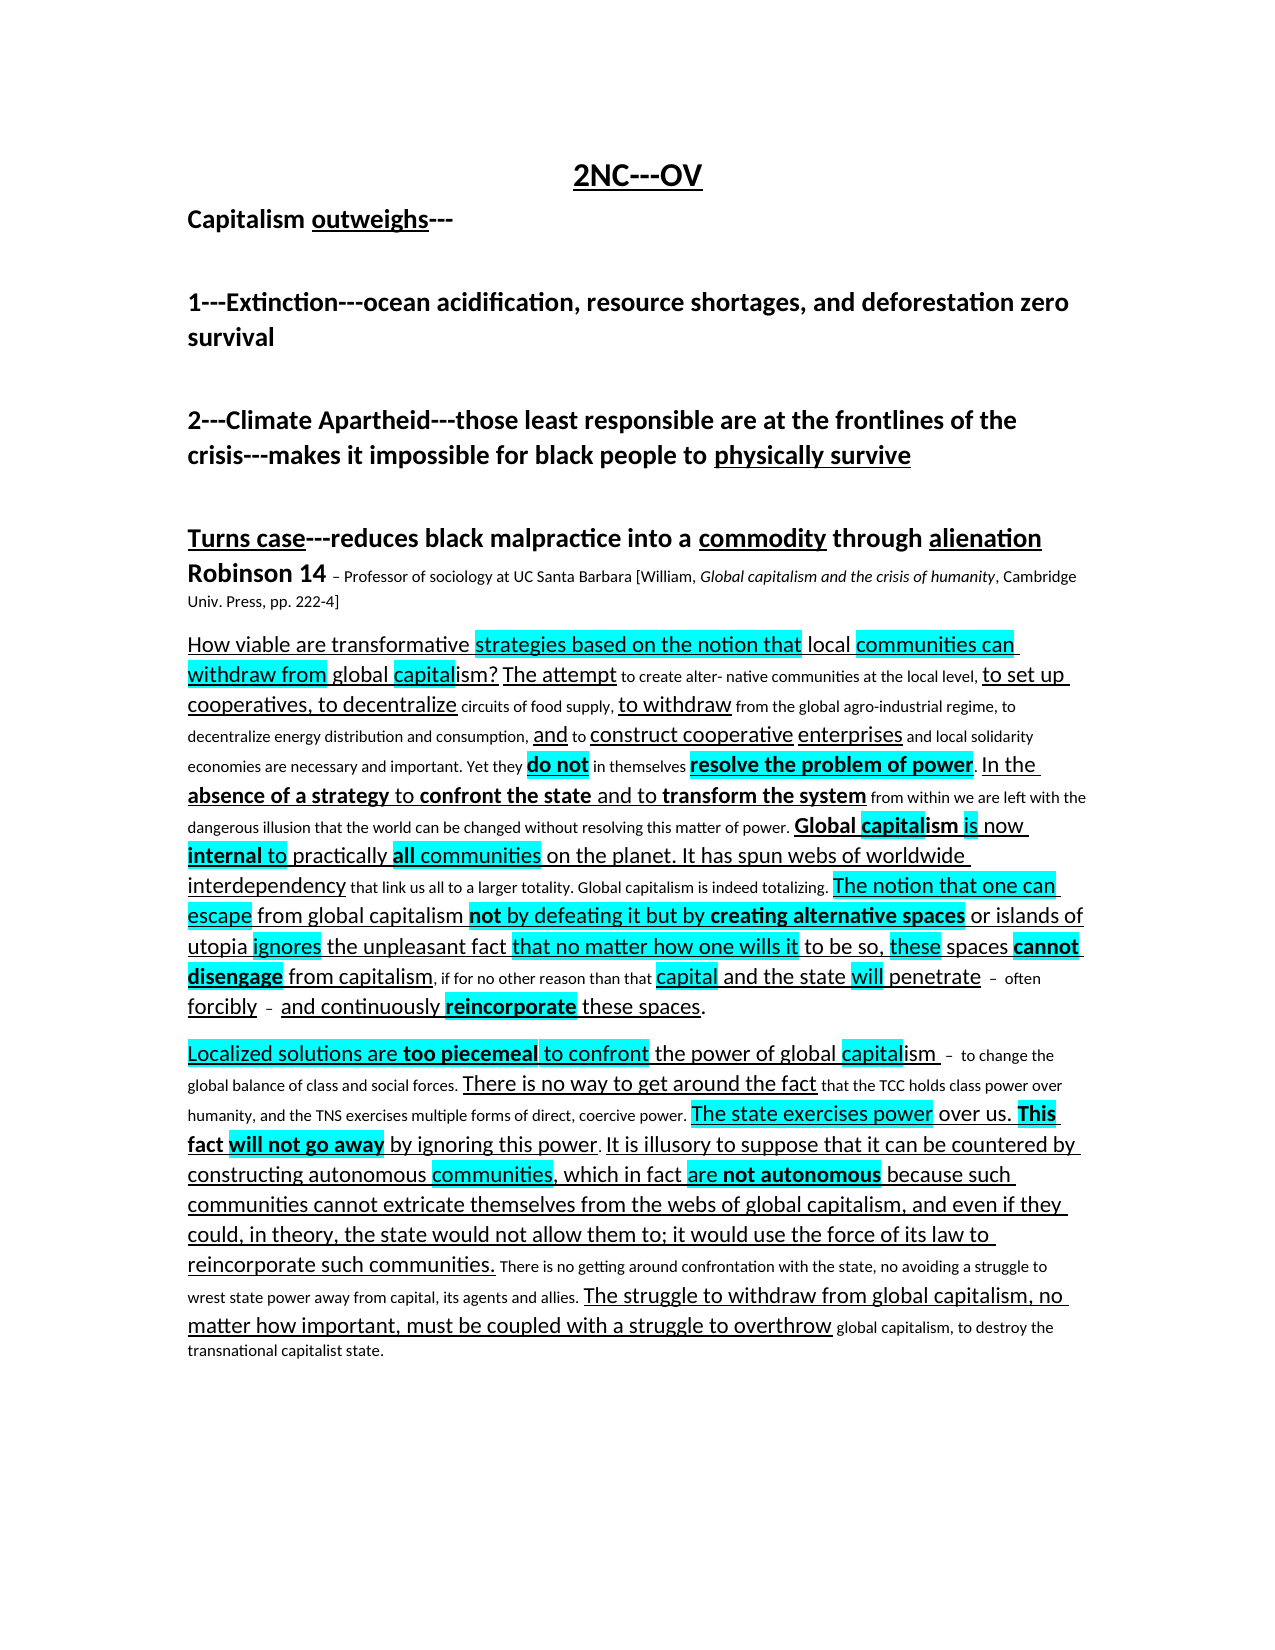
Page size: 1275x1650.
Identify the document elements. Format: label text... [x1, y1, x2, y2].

subtitle Turns case---reduces black malpractice into a commodity through alienation [187, 521, 1087, 554]
subtitle Capitalism outweighs--- [187, 202, 1087, 235]
subtitle 2NC---OV [187, 154, 1087, 195]
subtitle 1---Extinction---ocean acidification, resource shortages, and deforestation zero survival [187, 285, 1087, 353]
text Robinson 14 – Professor of sociology at UC Santa Barbara [William, Global capitalism and the crisis of humanity, Cambridge Univ. Press, pp. 222-4] [187, 557, 1087, 612]
text Localized solutions are too piecemeal to confront the power of global capitalism – to change the global balance of class and social forces. There is no way to get around the fact that the TCC holds class power over humanity, and the TNS exercises multiple forms of direct, coercive power. The state exercises power over us. This fact will not go away by ignoring this power. It is illusory to suppose that it can be countered by constructing autonomous communities, which in fact are not autonomous because such communities cannot extricate themselves from the webs of global capitalism, and even if they could, in theory, the state would not allow them to; it would use the force of its law to reincorporate such communities. There is no getting around confrontation with the state, no avoiding a struggle to wrest state power away from capital, its agents and allies. The struggle to withdraw from global capitalism, no matter how important, must be coupled with a struggle to overthrow global capitalism, to destroy the transnational capitalist state. [187, 1039, 1087, 1361]
subtitle 2---Climate Apartheid---those least responsible are at the frontlines of the crisis---makes it impossible for black people to physically survive [187, 403, 1087, 472]
text How viable are transformative strategies based on the notion that local communities can withdraw from global capitalism? The attempt to create alter- native communities at the local level, to set up cooperatives, to decentralize circuits of food supply, to withdraw from the global agro-industrial regime, to decentralize energy distribution and consumption, and to construct cooperative enterprises and local solidarity economies are necessary and important. Yet they do not in themselves resolve the problem of power. In the absence of a strategy to confront the state and to transform the system from within we are left with the dangerous illusion that the world can be changed without resolving this matter of power. Global capitalism is now internal to practically all communities on the planet. It has spun webs of worldwide interdependency that link us all to a larger totality. Global capitalism is indeed totalizing. The notion that one can escape from global capitalism not by defeating it but by creating alternative spaces or islands of utopia ignores the unpleasant fact that no matter how one wills it to be so, these spaces cannot disengage from capitalism, if for no other reason than that capital and the state will penetrate – often forcibly – and continuously reincorporate these spaces. [187, 630, 1087, 1020]
